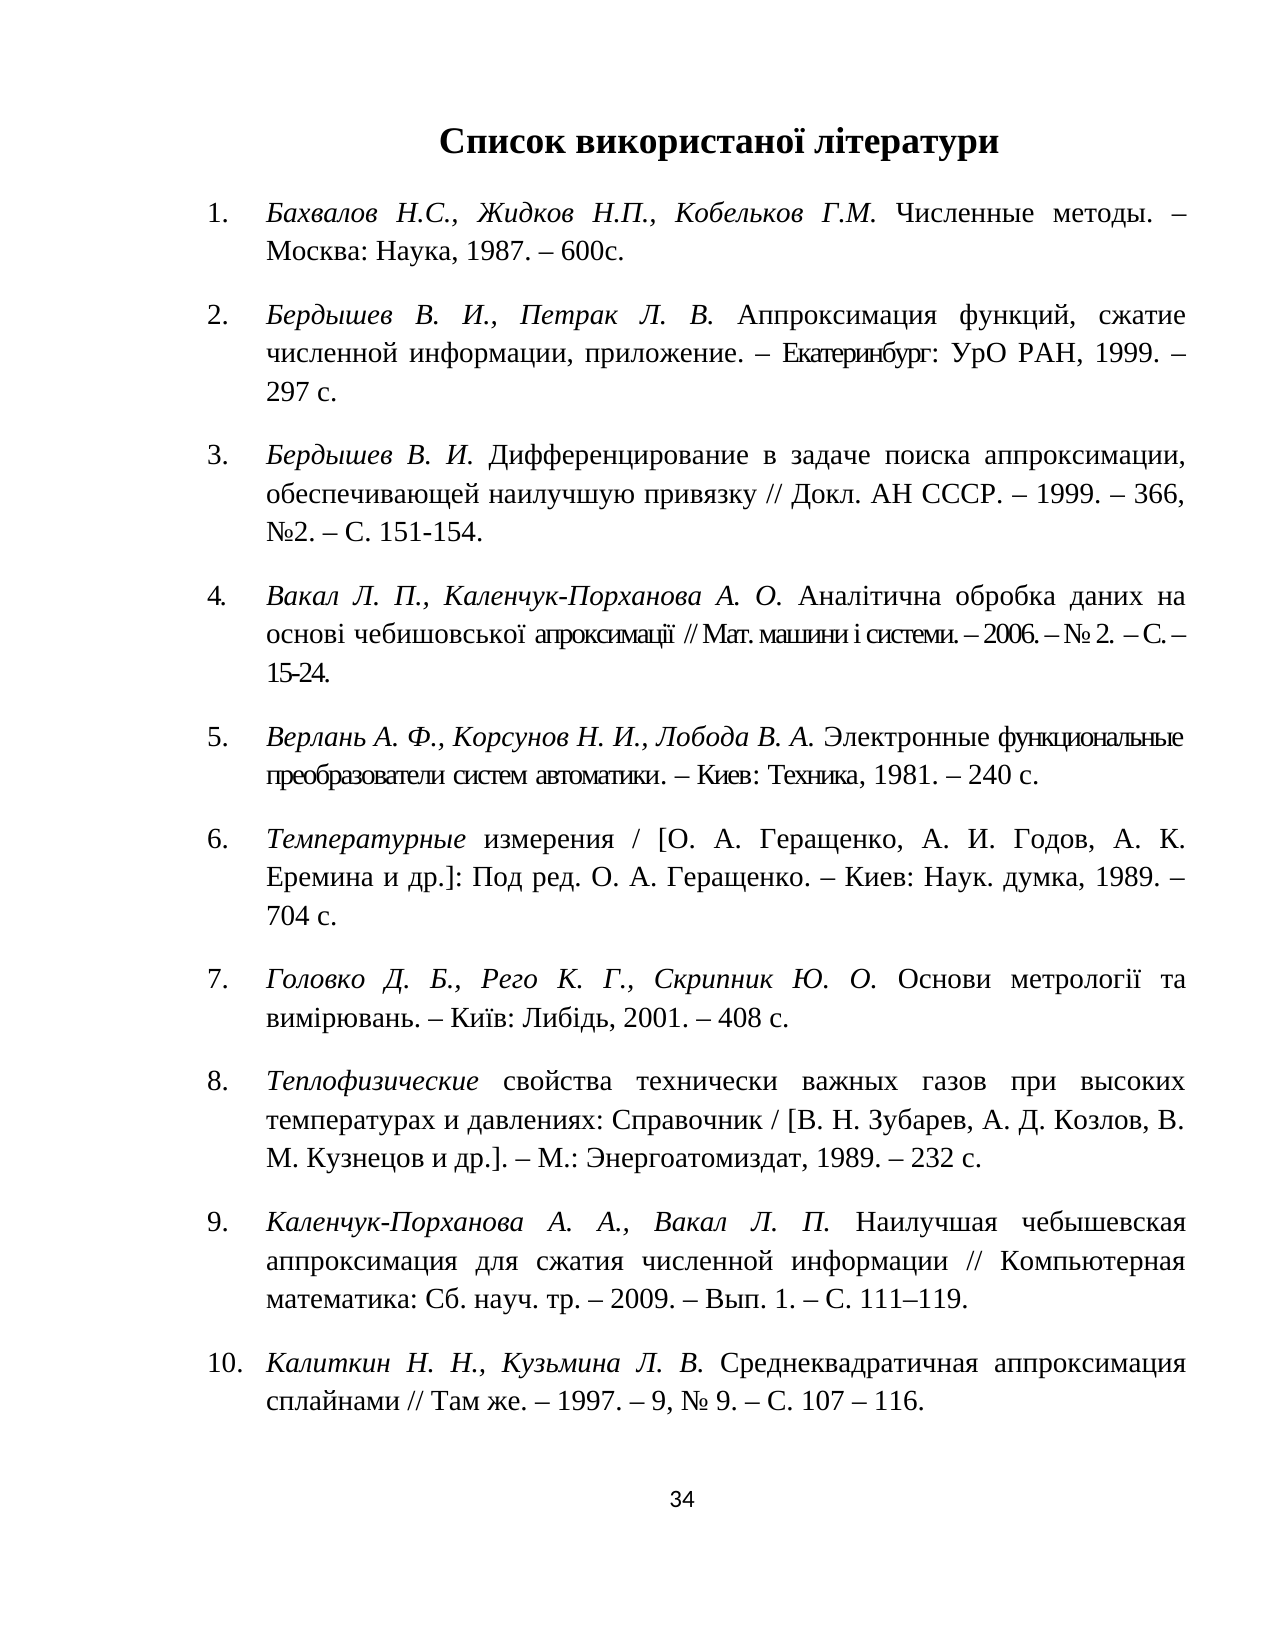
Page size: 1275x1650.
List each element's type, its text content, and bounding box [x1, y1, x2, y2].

list Температурные измерения / [О. А. Геращенко, А. И. Годов, А. К. Еремина и др.]: Под ред. О. А. Геращенко. – Киев: Наук. думка, 1989. – 704 с. [207, 821, 1186, 931]
list Вакал Л. П., Каленчук-Порханова А. О. Аналітична обробка даних на основі чебишовської апроксимації // Мат. машини і системи. – 2006. – № 2. – С. – 15-24. [207, 578, 1186, 689]
list Каленчук-Порханова А. А., Вакал Л. П. Наилучшая чебышевская аппроксимация для сжатия численной информации // Компьютерная математика: Сб. науч. тр. – 2009. – Вып. 1. – С. 111–119. [207, 1204, 1186, 1315]
list Калиткин Н. Н., Кузьмина Л. В. Среднеквадратичная аппроксимация сплайнами // Там же. – 1997. – 9, № 9. – С. 107 – 116. [207, 1345, 1186, 1417]
list Бердышев В. И., Петрак Л. В. Аппроксимация функций, сжатие численной информации, приложение. – Екатеринбург: УрО РАН, 1999. – 297 с. [207, 297, 1186, 407]
list Теплофизические свойства технически важных газов при высоких температурах и давлениях: Справочник / [В. Н. Зубарев, А. Д. Козлов, В. М. Кузнецов и др.]. – М.: Энергоатомиздат, 1989. – 232 с. [207, 1063, 1186, 1174]
list Верлань А. Ф., Корсунов Н. И., Лобода В. А. Электронные функциональные преобразователи систем автоматики. – Киев: Техника, 1981. – 240 с. [207, 719, 1186, 791]
subtitle Список використаної літератури [177, 118, 1186, 161]
list Головко Д. Б., Рего К. Г., Скрипник Ю. О. Основи метрології та вимірювань. – Київ: Либідь, 2001. – 408 с. [207, 961, 1186, 1033]
list Бердышев В. И. Дифференцирование в задаче поиска аппроксимации, обеспечивающей наилучшую привязку // Докл. АН СССР. – 1999. – 366, №2. – С. 151-154. [207, 437, 1186, 548]
list Бахвалов Н.С., Жидков Н.П., Кобельков Г.М. Численные методы. – Москва: Наука, 1987. – 600с. [207, 195, 1186, 267]
